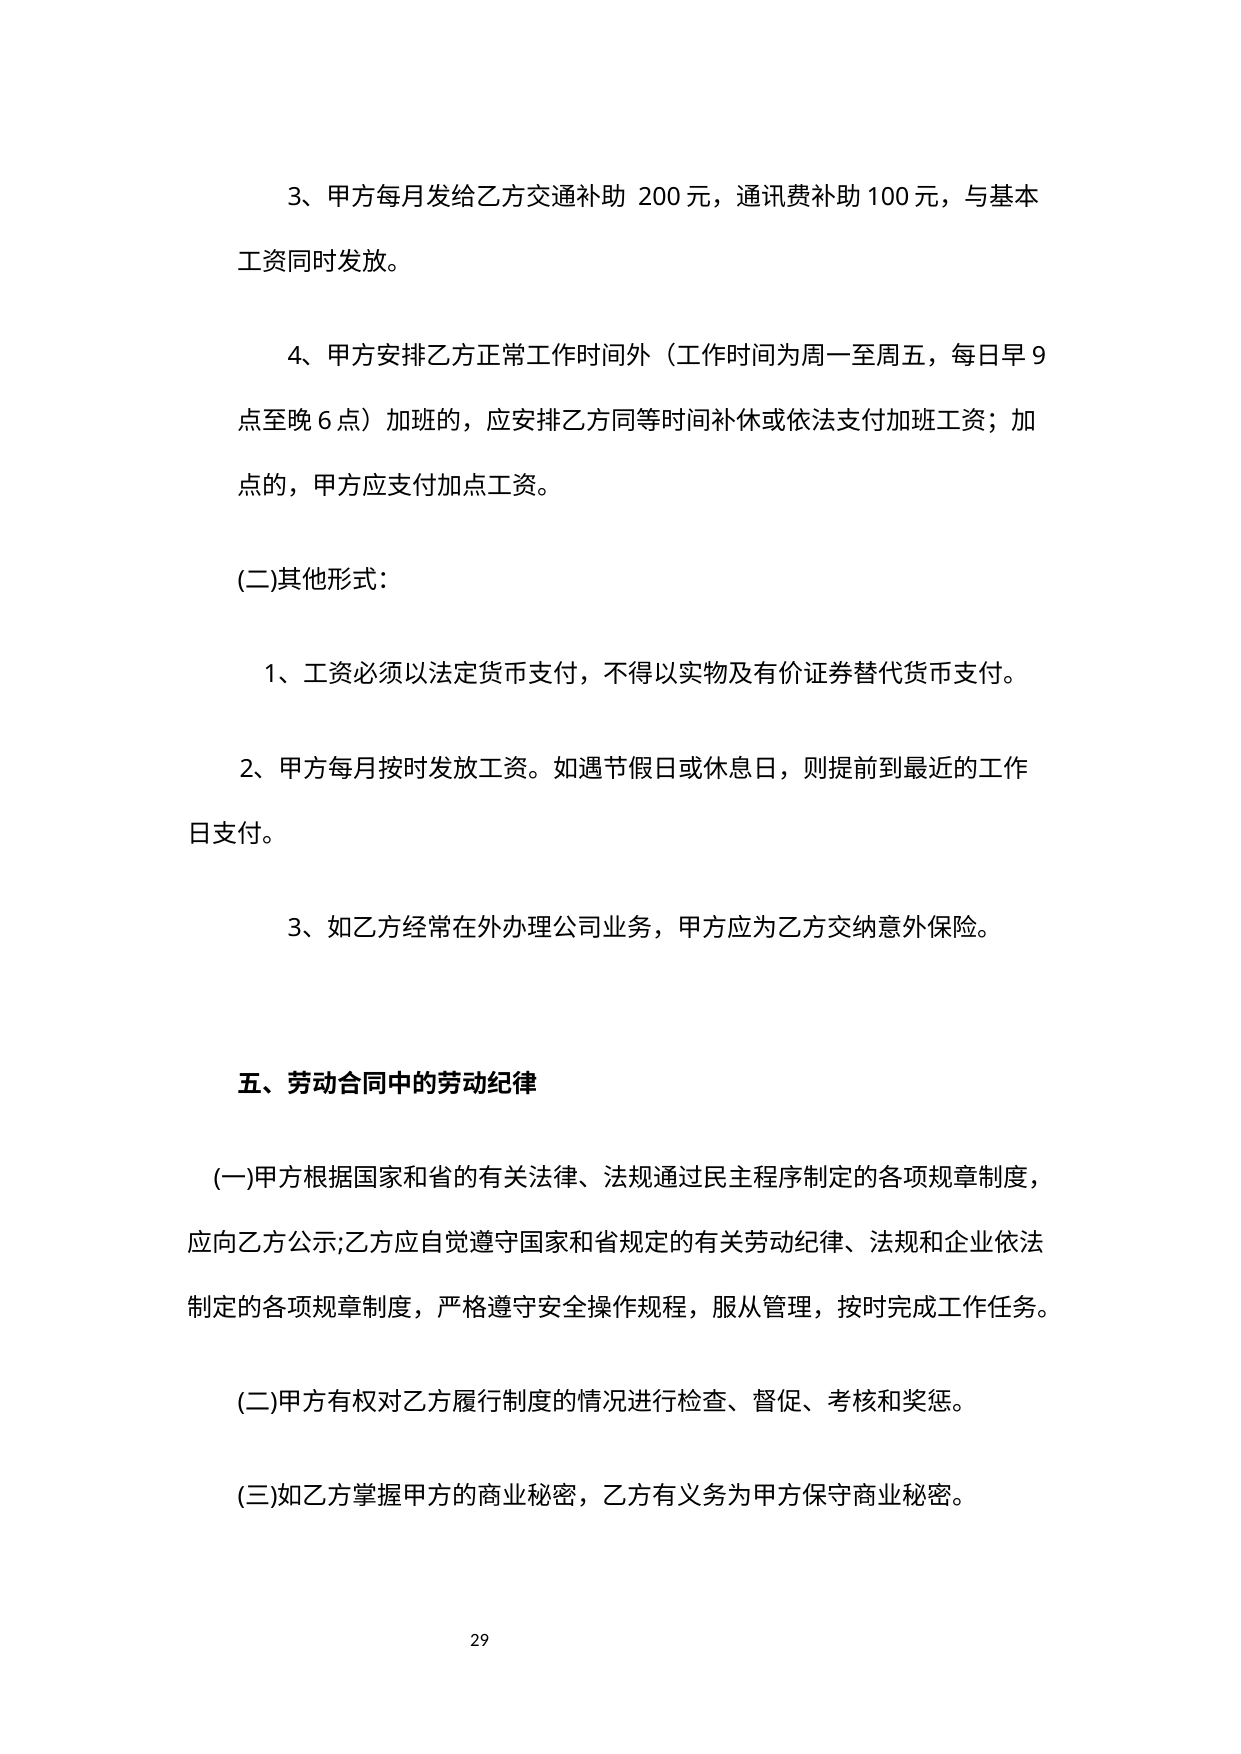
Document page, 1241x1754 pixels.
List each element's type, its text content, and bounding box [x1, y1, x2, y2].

text (三)如乙方掌握甲方的商业秘密，乙方有义务为甲方保守商业秘密。 [187, 1461, 1053, 1526]
text 3、如乙方经常在外办理公司业务，甲方应为乙方交纳意外保险。 [237, 893, 1053, 958]
text 3、甲方每月发给乙方交通补助 200元，通讯费补助 100元，与基本工资同时发放。 [237, 162, 1053, 292]
text 五、劳动合同中的劳动纪律 [187, 1049, 1053, 1114]
text (二)甲方有权对乙方履行制度的情况进行检查、督促、考核和奖惩。 [187, 1367, 1053, 1432]
text (一)甲方根据国家和省的有关法律、法规通过民主程序制定的各项规章制度，应向乙方公示;乙方应自觉遵守国家和省规定的有关劳动纪律、法规和企业依法制定的各项规章制度，严格遵守安全操作规程，服从管理，按时完成工作任务。 [187, 1143, 1053, 1338]
text (二)其他形式： [187, 545, 1053, 610]
text 2、甲方每月按时发放工资。如遇节假日或休息日，则提前到最近的工作日支付。 [187, 734, 1053, 864]
text 4、甲方安排乙方正常工作时间外（工作时间为周一至周五，每日早9点至晚6点）加班的，应安排乙方同等时间补休或依法支付加班工资；加点的，甲方应支付加点工资。 [237, 321, 1053, 516]
text 1、工资必须以法定货币支付，不得以实物及有价证券替代货币支付。 [187, 639, 1053, 704]
